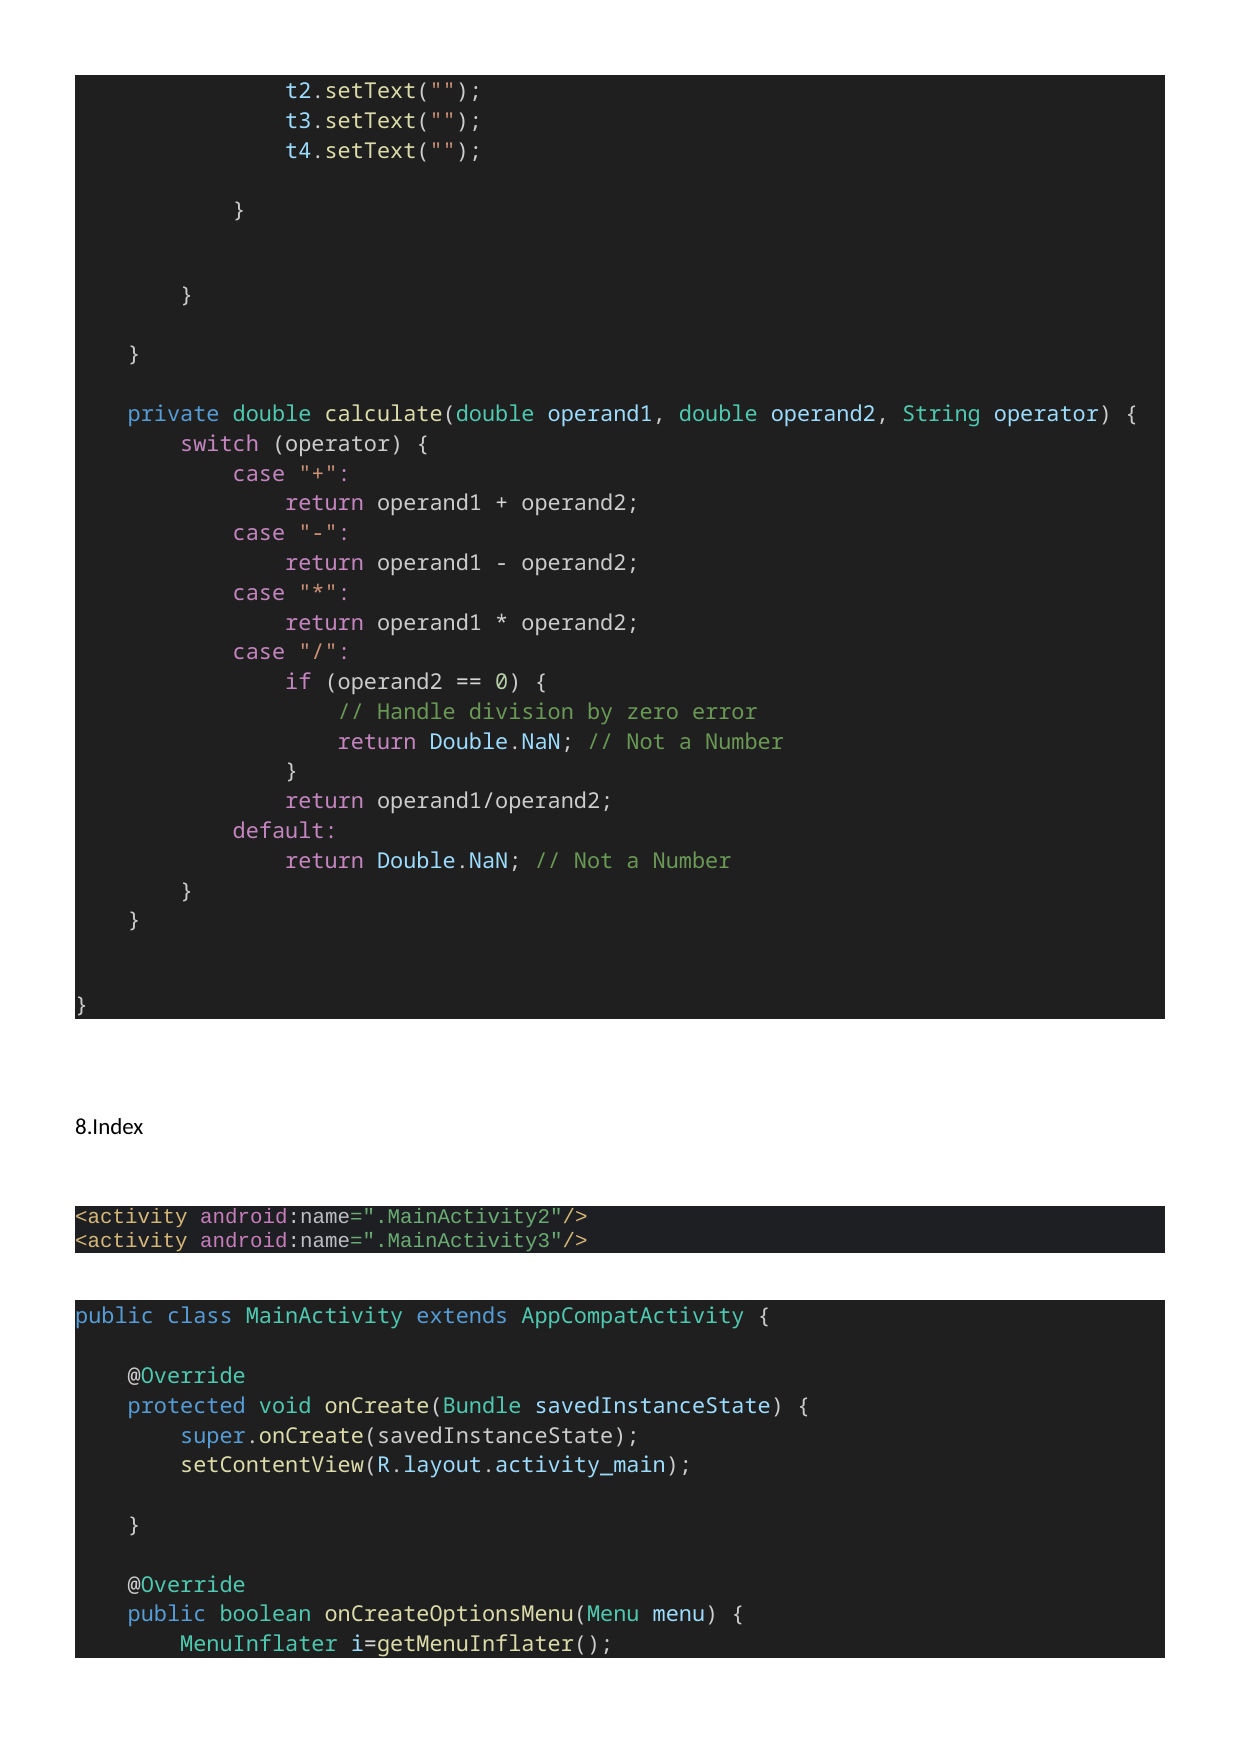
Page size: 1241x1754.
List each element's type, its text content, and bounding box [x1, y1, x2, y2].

text return operand1/operand2; [75, 785, 1165, 815]
text return operand1 - operand2; [75, 547, 1165, 577]
text } [75, 1509, 1165, 1539]
text @Override [75, 1568, 1165, 1598]
text t2.setText(""); [75, 75, 1165, 105]
text } [75, 874, 1165, 904]
text case "/": [75, 636, 1165, 666]
text return Double.NaN; // Not a Number [75, 726, 1165, 755]
text } [75, 338, 1165, 368]
text t4.setText(""); [75, 134, 1165, 164]
text } [75, 989, 1165, 1019]
text @Override [75, 1360, 1165, 1390]
text return Double.NaN; // Not a Number [75, 845, 1165, 874]
text } [75, 194, 1165, 224]
text } [75, 755, 1165, 785]
text } [75, 904, 1165, 934]
text return operand1 * operand2; [75, 606, 1165, 636]
text protected void onCreate(Bundle savedInstanceState) { [75, 1390, 1165, 1419]
text // Handle division by zero error [75, 696, 1165, 726]
text MenuInflater i=getMenuInflater(); [75, 1628, 1165, 1658]
text setContentView(R.layout.activity_main); [75, 1449, 1165, 1479]
text switch (operator) { [75, 428, 1165, 457]
text private double calculate(double operand1, double operand2, String operator) { [75, 398, 1165, 428]
text return operand1 + operand2; [75, 487, 1165, 517]
text t3.setText(""); [75, 105, 1165, 134]
text } [75, 279, 1165, 308]
text case "-": [75, 517, 1165, 547]
text 8.Index [75, 1112, 1165, 1141]
text default: [75, 815, 1165, 845]
text public boolean onCreateOptionsMenu(Menu menu) { [75, 1598, 1165, 1628]
text case "+": [75, 457, 1165, 487]
text super.onCreate(savedInstanceState); [75, 1419, 1165, 1449]
text <activity android:name=".MainActivity2"/> <activity android:name=".MainActivity3"/> [75, 1206, 1165, 1253]
text if (operand2 == 0) { [75, 666, 1165, 696]
text case "*": [75, 577, 1165, 606]
text public class MainActivity extends AppCompatActivity { [75, 1300, 1165, 1330]
